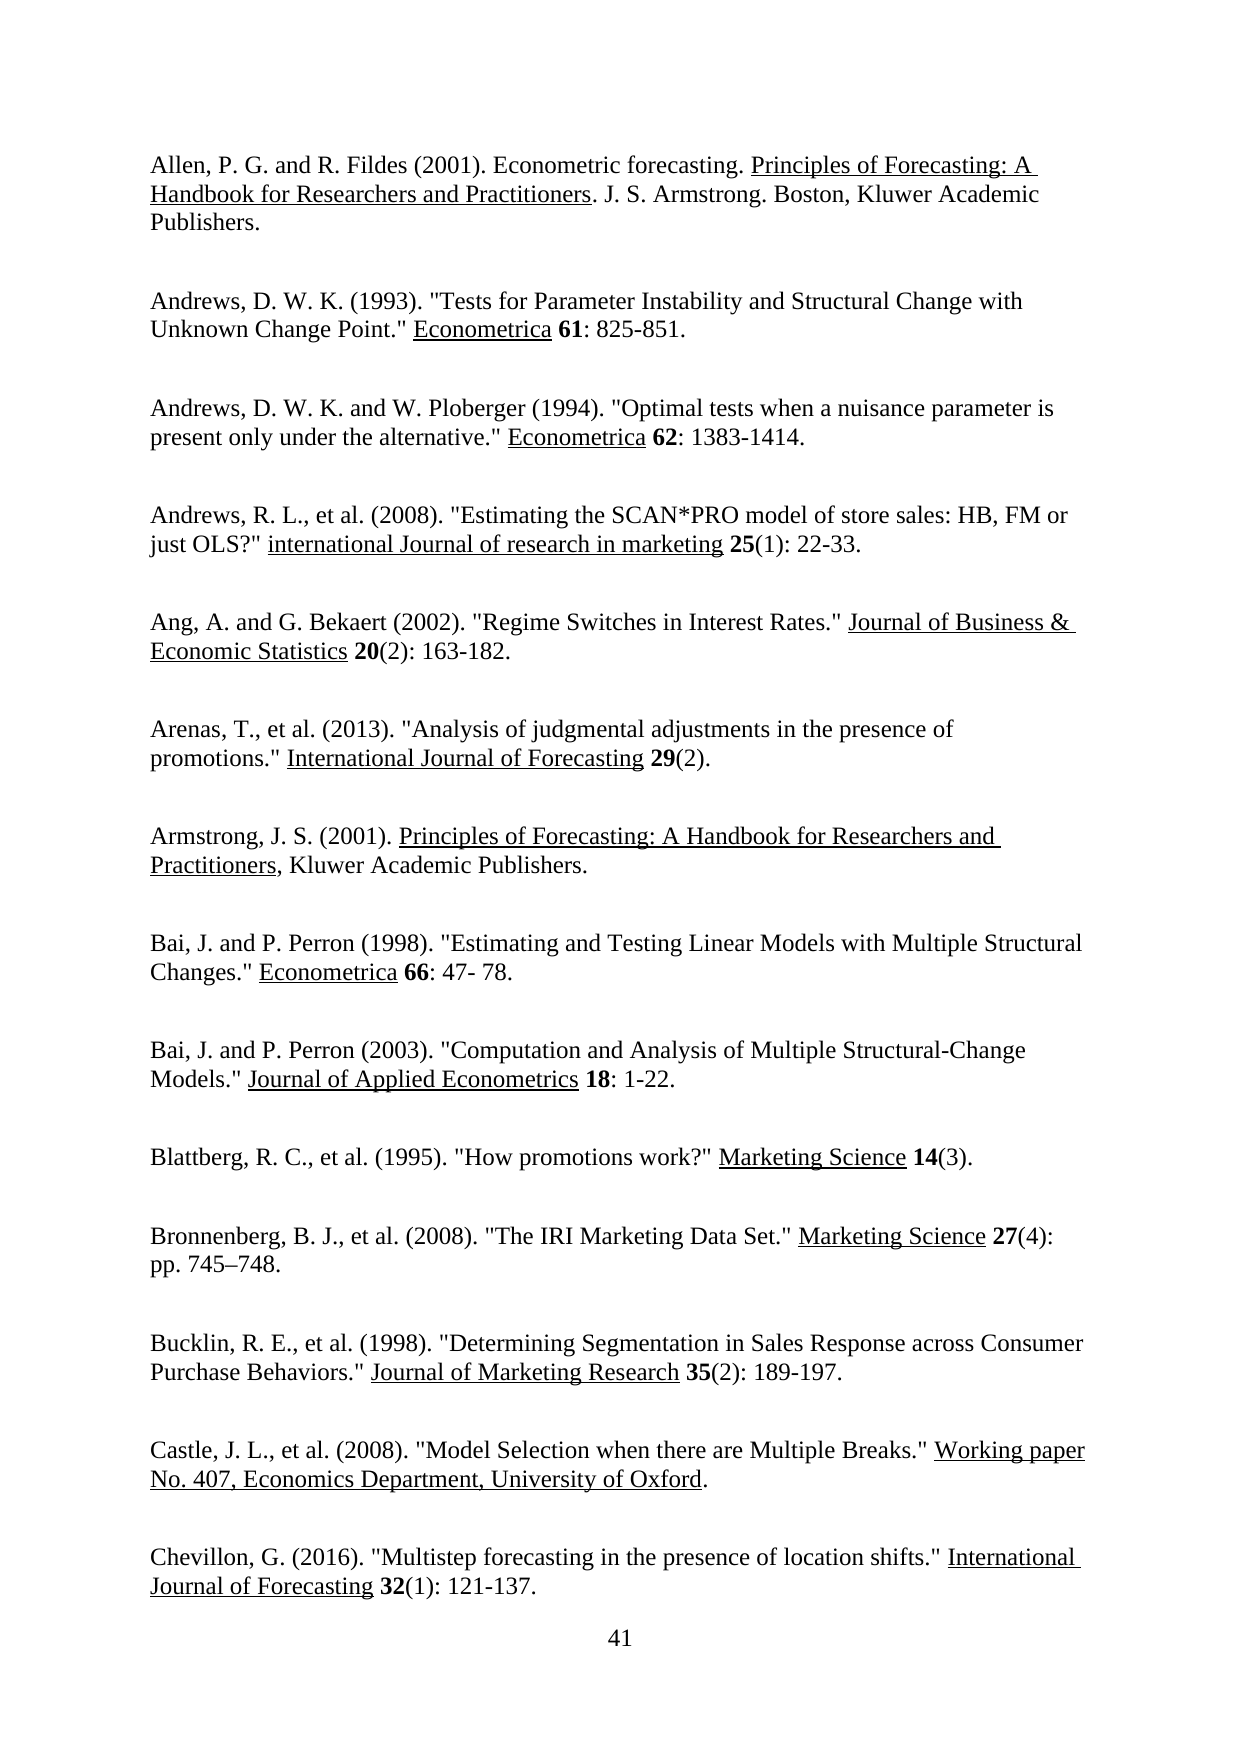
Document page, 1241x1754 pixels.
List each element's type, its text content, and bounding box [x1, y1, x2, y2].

text Arenas, T., et al. (2013). "Analysis of judgmental adjustments in the presence of promotions." International Journal of Forecasting 29(2). [150, 714, 1090, 772]
text Andrews, D. W. K. and W. Ploberger (1994). "Optimal tests when a nuisance parameter is present only under the alternative." Econometrica 62: 1383-1414. [150, 393, 1090, 450]
text Andrews, R. L., et al. (2008). "Estimating the SCAN*PRO model of store sales: HB, FM or just OLS?" international Journal of research in marketing 25(1): 22-33. [150, 500, 1090, 557]
text Andrews, D. W. K. (1993). "Tests for Parameter Instability and Structural Change with Unknown Change Point." Econometrica 61: 825-851. [150, 286, 1090, 343]
text Bronnenberg, B. J., et al. (2008). "The IRI Marketing Data Set." Marketing Science 27(4): pp. 745–748. [150, 1221, 1090, 1278]
text Blattberg, R. C., et al. (1995). "How promotions work?" Marketing Science 14(3). [150, 1142, 1090, 1171]
text Bai, J. and P. Perron (2003). "Computation and Analysis of Multiple Structural-Change Models." Journal of Applied Econometrics 18: 1-22. [150, 1035, 1090, 1093]
text Bucklin, R. E., et al. (1998). "Determining Segmentation in Sales Response across Consumer Purchase Behaviors." Journal of Marketing Research 35(2): 189-197. [150, 1328, 1090, 1385]
text Bai, J. and P. Perron (1998). "Estimating and Testing Linear Models with Multiple Structural Changes." Econometrica 66: 47- 78. [150, 928, 1090, 986]
text Chevillon, G. (2016). "Multistep forecasting in the presence of location shifts." International Journal of Forecasting 32(1): 121-137. [150, 1542, 1090, 1599]
text Allen, P. G. and R. Fildes (2001). Econometric forecasting. Principles of Forecasting: A Handbook for Researchers and Practitioners. J. S. Armstrong. Boston, Kluwer Academic Publishers. [150, 150, 1090, 236]
text Ang, A. and G. Bekaert (2002). "Regime Switches in Interest Rates." Journal of Business & Economic Statistics 20(2): 163-182. [150, 607, 1090, 664]
text Armstrong, J. S. (2001). Principles of Forecasting: A Handbook for Researchers and Practitioners, Kluwer Academic Publishers. [150, 821, 1090, 879]
text Castle, J. L., et al. (2008). "Model Selection when there are Multiple Breaks." Working paper No. 407, Economics Department, University of Oxford. [150, 1435, 1090, 1492]
